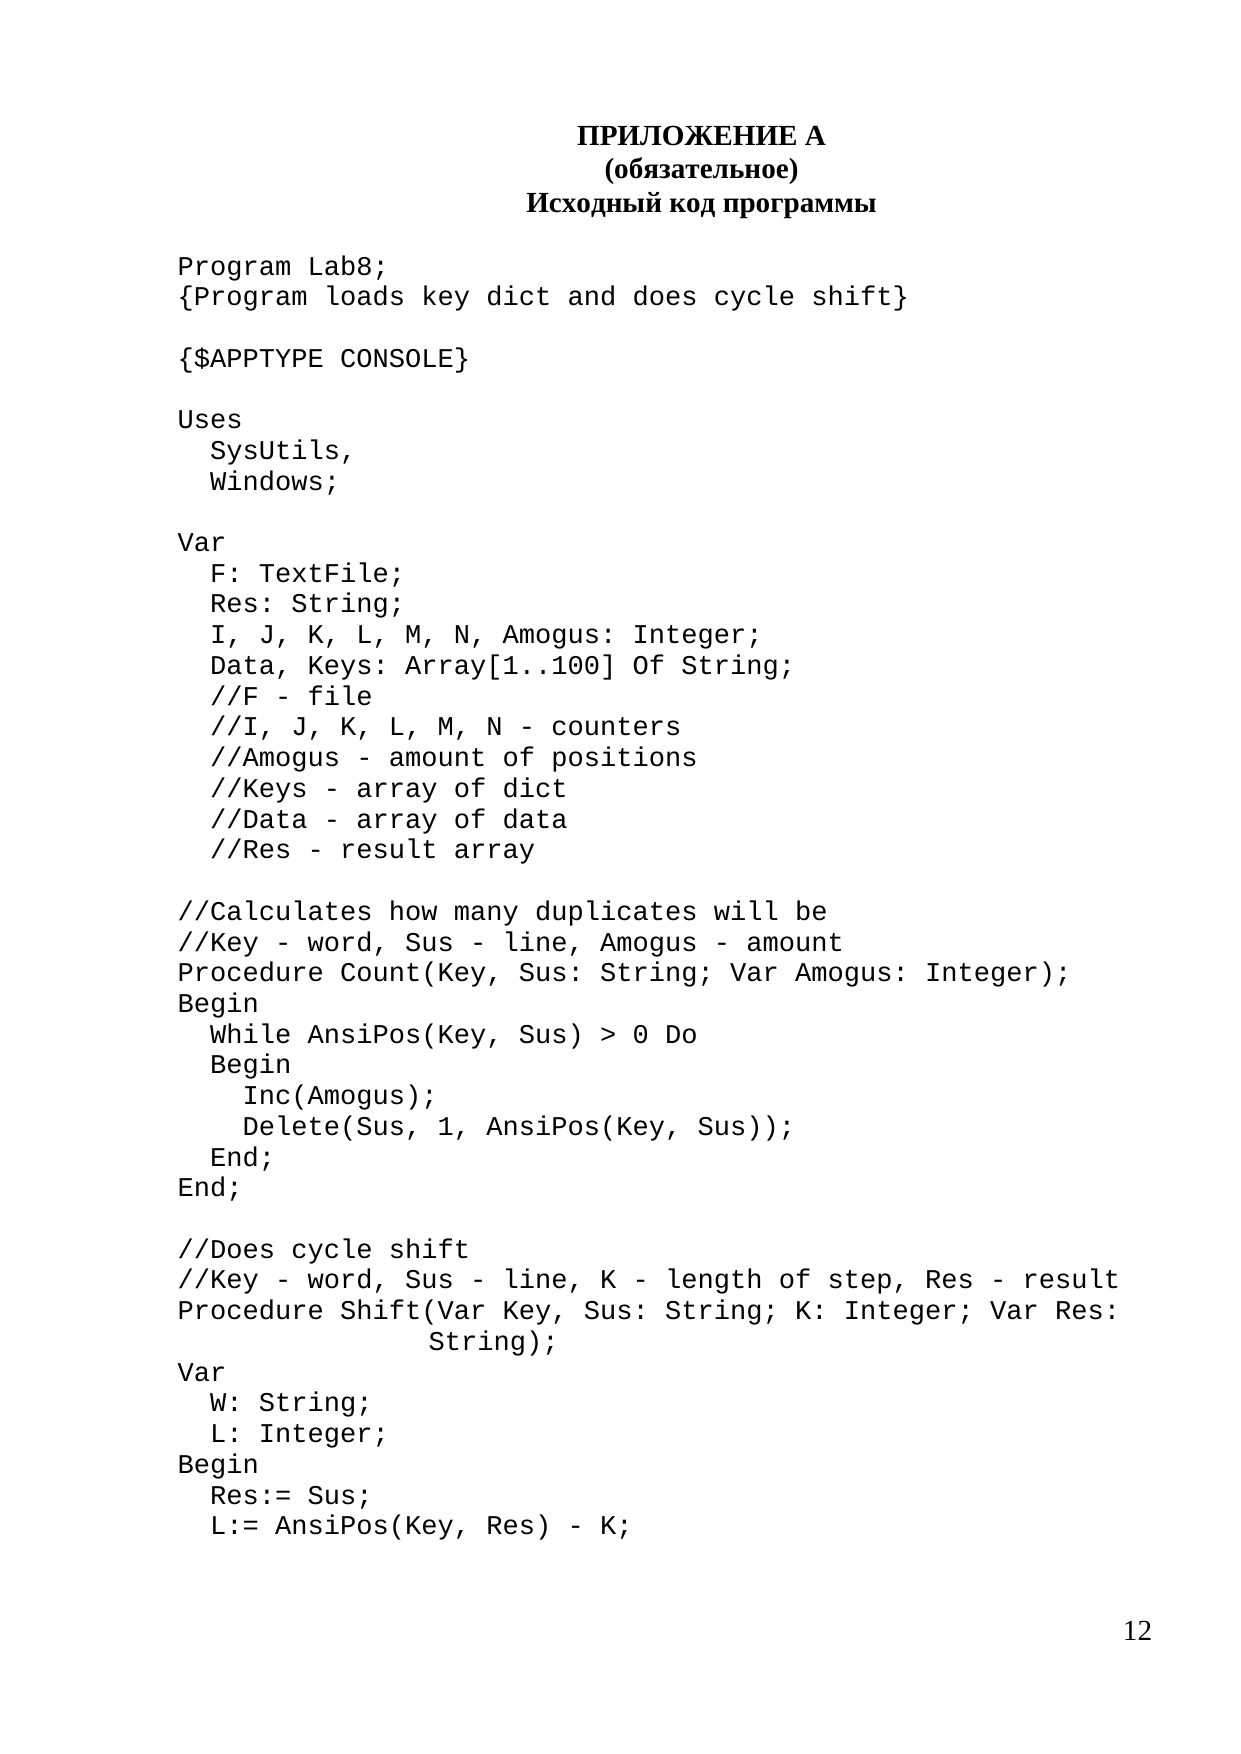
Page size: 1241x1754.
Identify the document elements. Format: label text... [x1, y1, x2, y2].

text //Calculates how many duplicates will be [177, 898, 1152, 928]
text //Key - word, Sus - line, Amogus - amount [177, 928, 1152, 959]
text //Data - array of data [177, 805, 1152, 836]
text I, J, K, L, M, N, Amogus: Integer; [177, 621, 1152, 652]
text Delete(Sus, 1, AnsiPos(Key, Sus)); [177, 1113, 1152, 1143]
text Uses [177, 406, 1152, 437]
text Inc(Amogus); [177, 1082, 1152, 1113]
text End; [177, 1143, 1152, 1174]
text //Keys - array of dict [177, 775, 1152, 805]
text Program Lab8; [177, 252, 1152, 283]
text (обязательное) [177, 152, 1152, 185]
text //Res - result array [177, 836, 1152, 867]
text {Program loads key dict and does cycle shift} [177, 283, 1152, 314]
text While AnsiPos(Key, Sus) > 0 Do [177, 1021, 1152, 1051]
text Procedure Shift(Var Key, Sus: String; K: Integer; Var Res: String); [177, 1297, 1152, 1358]
text Windows; [177, 467, 1152, 498]
text //Amogus - amount of positions [177, 744, 1152, 775]
text Res:= Sus; [177, 1481, 1152, 1512]
text L: Integer; [177, 1420, 1152, 1451]
text SysUtils, [177, 437, 1152, 467]
text Var [177, 1358, 1152, 1389]
text //Key - word, Sus - line, K - length of step, Res - result [177, 1266, 1152, 1297]
text Begin [177, 1451, 1152, 1481]
text L:= AnsiPos(Key, Res) - K; [177, 1512, 1152, 1543]
text //Does cycle shift [177, 1236, 1152, 1266]
text Data, Keys: Array[1..100] Of String; [177, 652, 1152, 682]
text Res: String; [177, 590, 1152, 621]
text F: TextFile; [177, 559, 1152, 590]
text Begin [177, 1051, 1152, 1082]
text W: String; [177, 1389, 1152, 1420]
text Исходный код программы [177, 185, 1152, 219]
text //I, J, K, L, M, N - counters [177, 713, 1152, 744]
text Begin [177, 990, 1152, 1021]
text End; [177, 1174, 1152, 1205]
text Приложение А [177, 118, 1152, 152]
text Procedure Count(Key, Sus: String; Var Amogus: Integer); [177, 959, 1152, 990]
text Var [177, 529, 1152, 559]
text //F - file [177, 682, 1152, 713]
text {$APPTYPE CONSOLE} [177, 344, 1152, 375]
